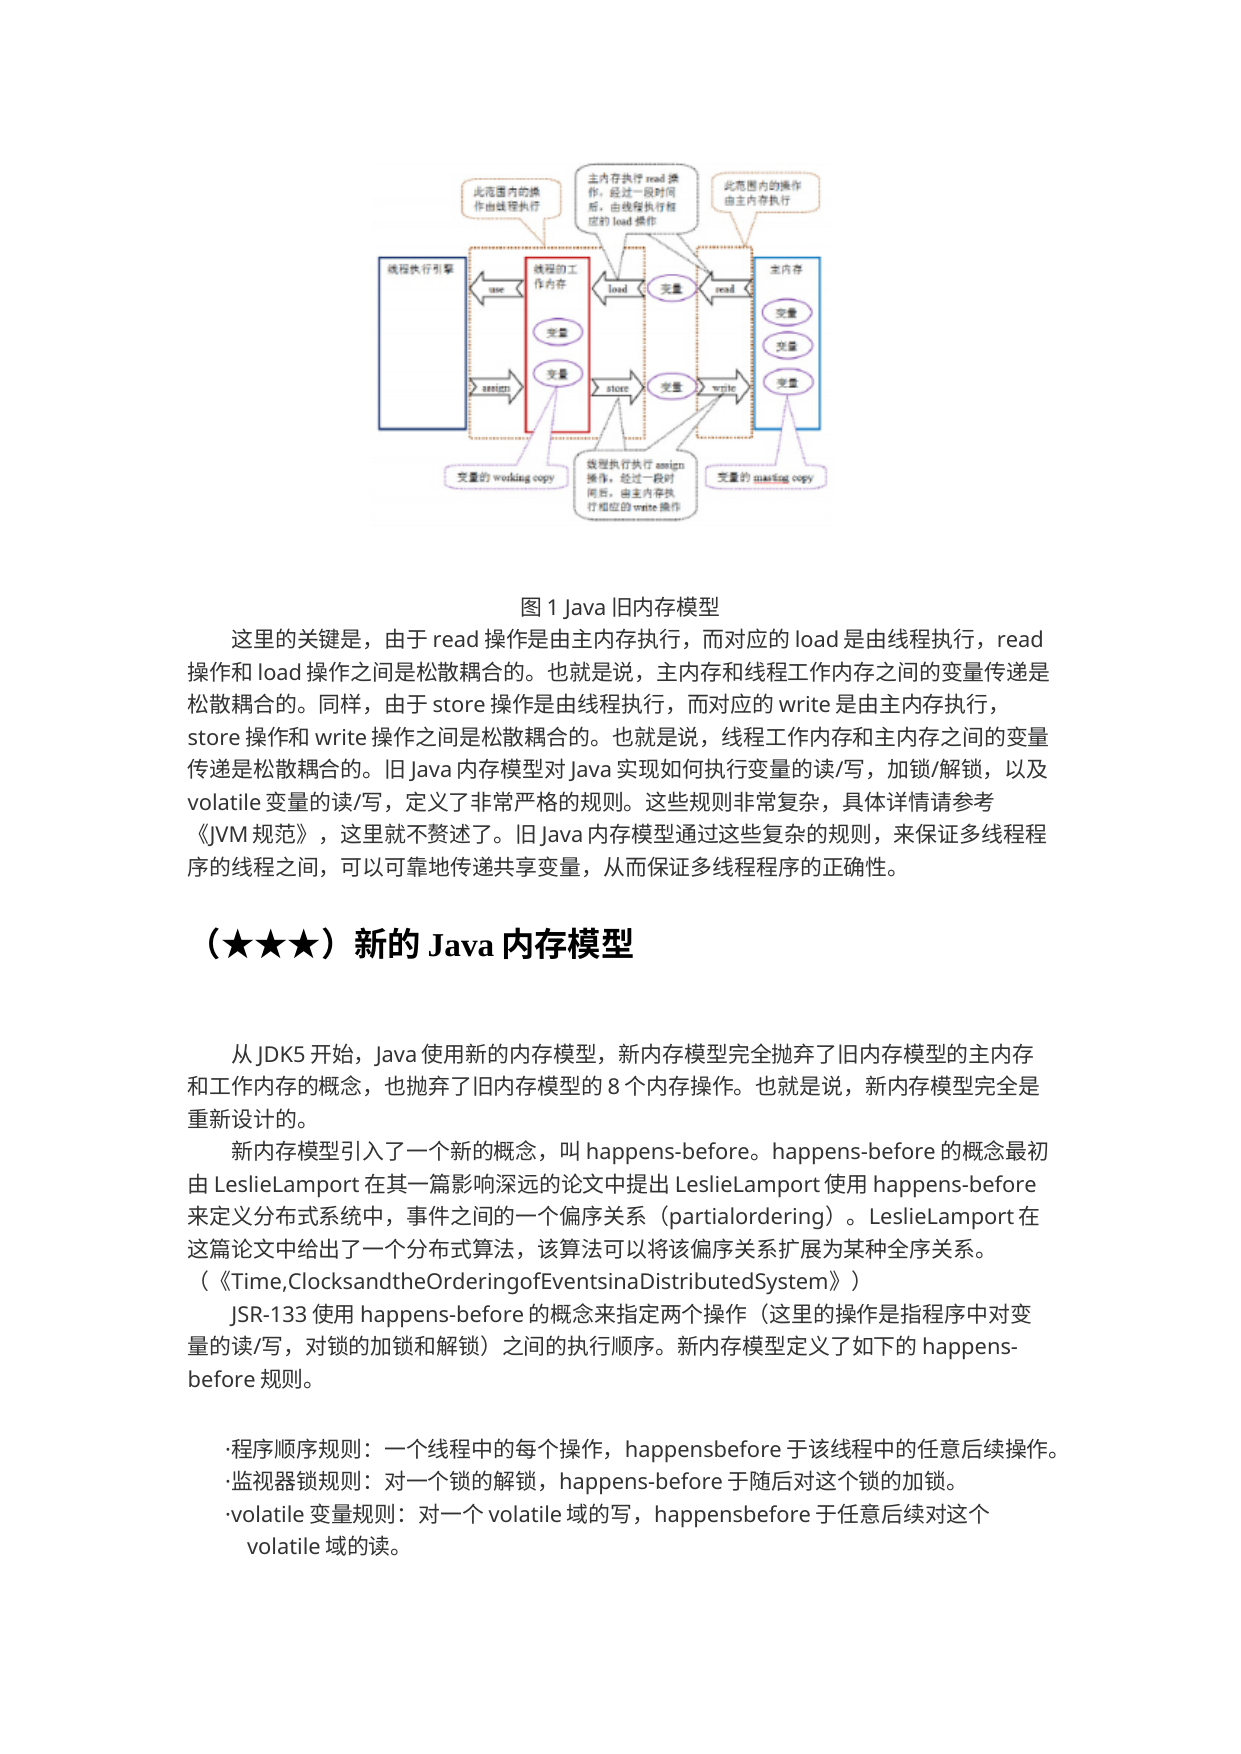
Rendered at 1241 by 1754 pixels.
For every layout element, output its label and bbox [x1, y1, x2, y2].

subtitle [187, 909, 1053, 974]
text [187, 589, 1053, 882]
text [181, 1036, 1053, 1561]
picture [370, 162, 871, 526]
